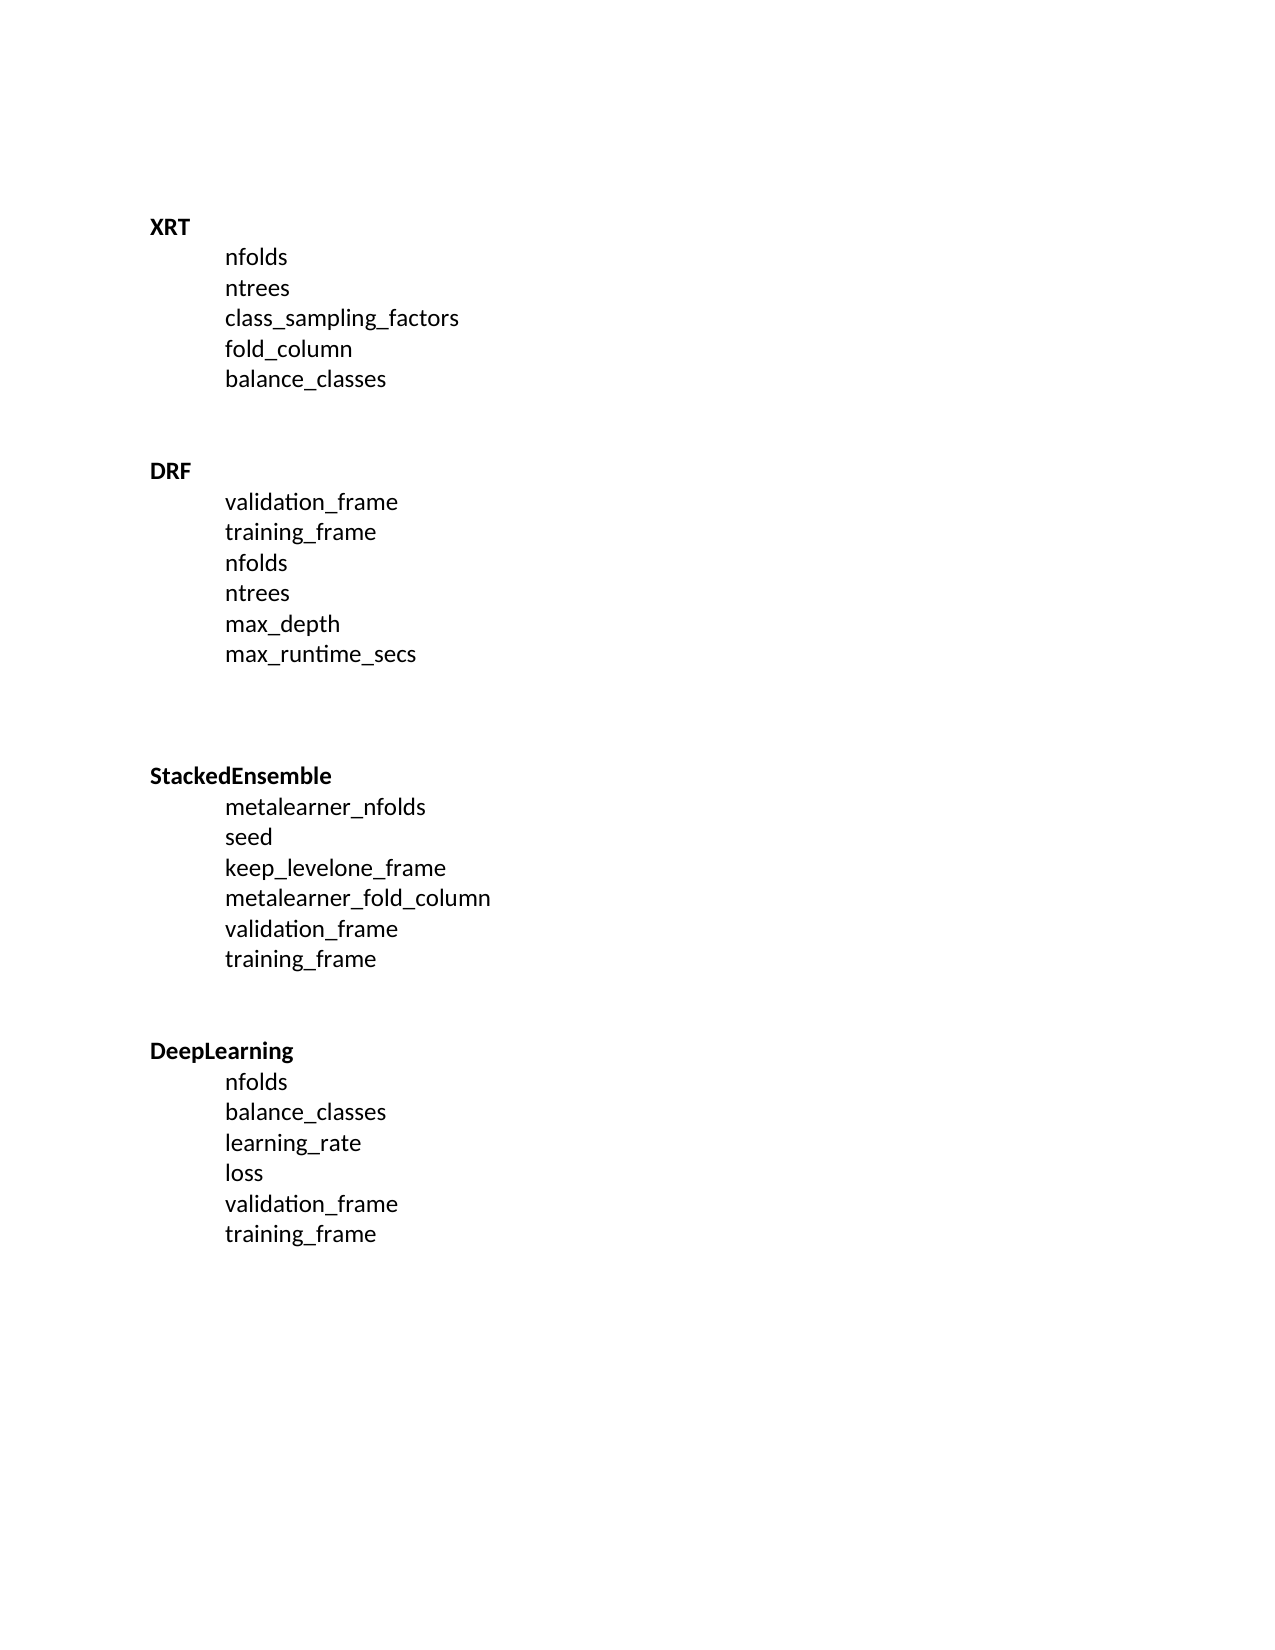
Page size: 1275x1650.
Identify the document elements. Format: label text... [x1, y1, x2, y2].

text metalearner_nfolds [150, 791, 1125, 821]
text max_depth [150, 608, 1125, 638]
text balance_classes [150, 364, 1125, 394]
text ntrees [150, 272, 1125, 303]
text max_runtime_secs [150, 638, 1125, 669]
text nfolds [150, 547, 1125, 577]
text StackedEnsemble [150, 760, 1125, 791]
text nfolds [150, 1066, 1125, 1096]
text nfolds [150, 242, 1125, 272]
text seed [150, 821, 1125, 852]
text validation_frame [150, 913, 1125, 943]
text class_sampling_factors [150, 303, 1125, 333]
text training_frame [150, 1218, 1125, 1249]
text learning_rate [150, 1127, 1125, 1157]
text fold_column [150, 333, 1125, 364]
text metalearner_fold_column [150, 882, 1125, 913]
text DeepLearning [150, 1035, 1125, 1066]
text XRT [150, 211, 1125, 242]
text loss [150, 1157, 1125, 1188]
text keep_levelone_frame [150, 852, 1125, 882]
text training_frame [150, 516, 1125, 547]
text validation_frame [150, 1188, 1125, 1218]
text DRF [150, 455, 1125, 486]
text balance_classes [150, 1096, 1125, 1127]
text validation_frame [150, 486, 1125, 516]
text training_frame [150, 943, 1125, 974]
text ntrees [150, 577, 1125, 608]
